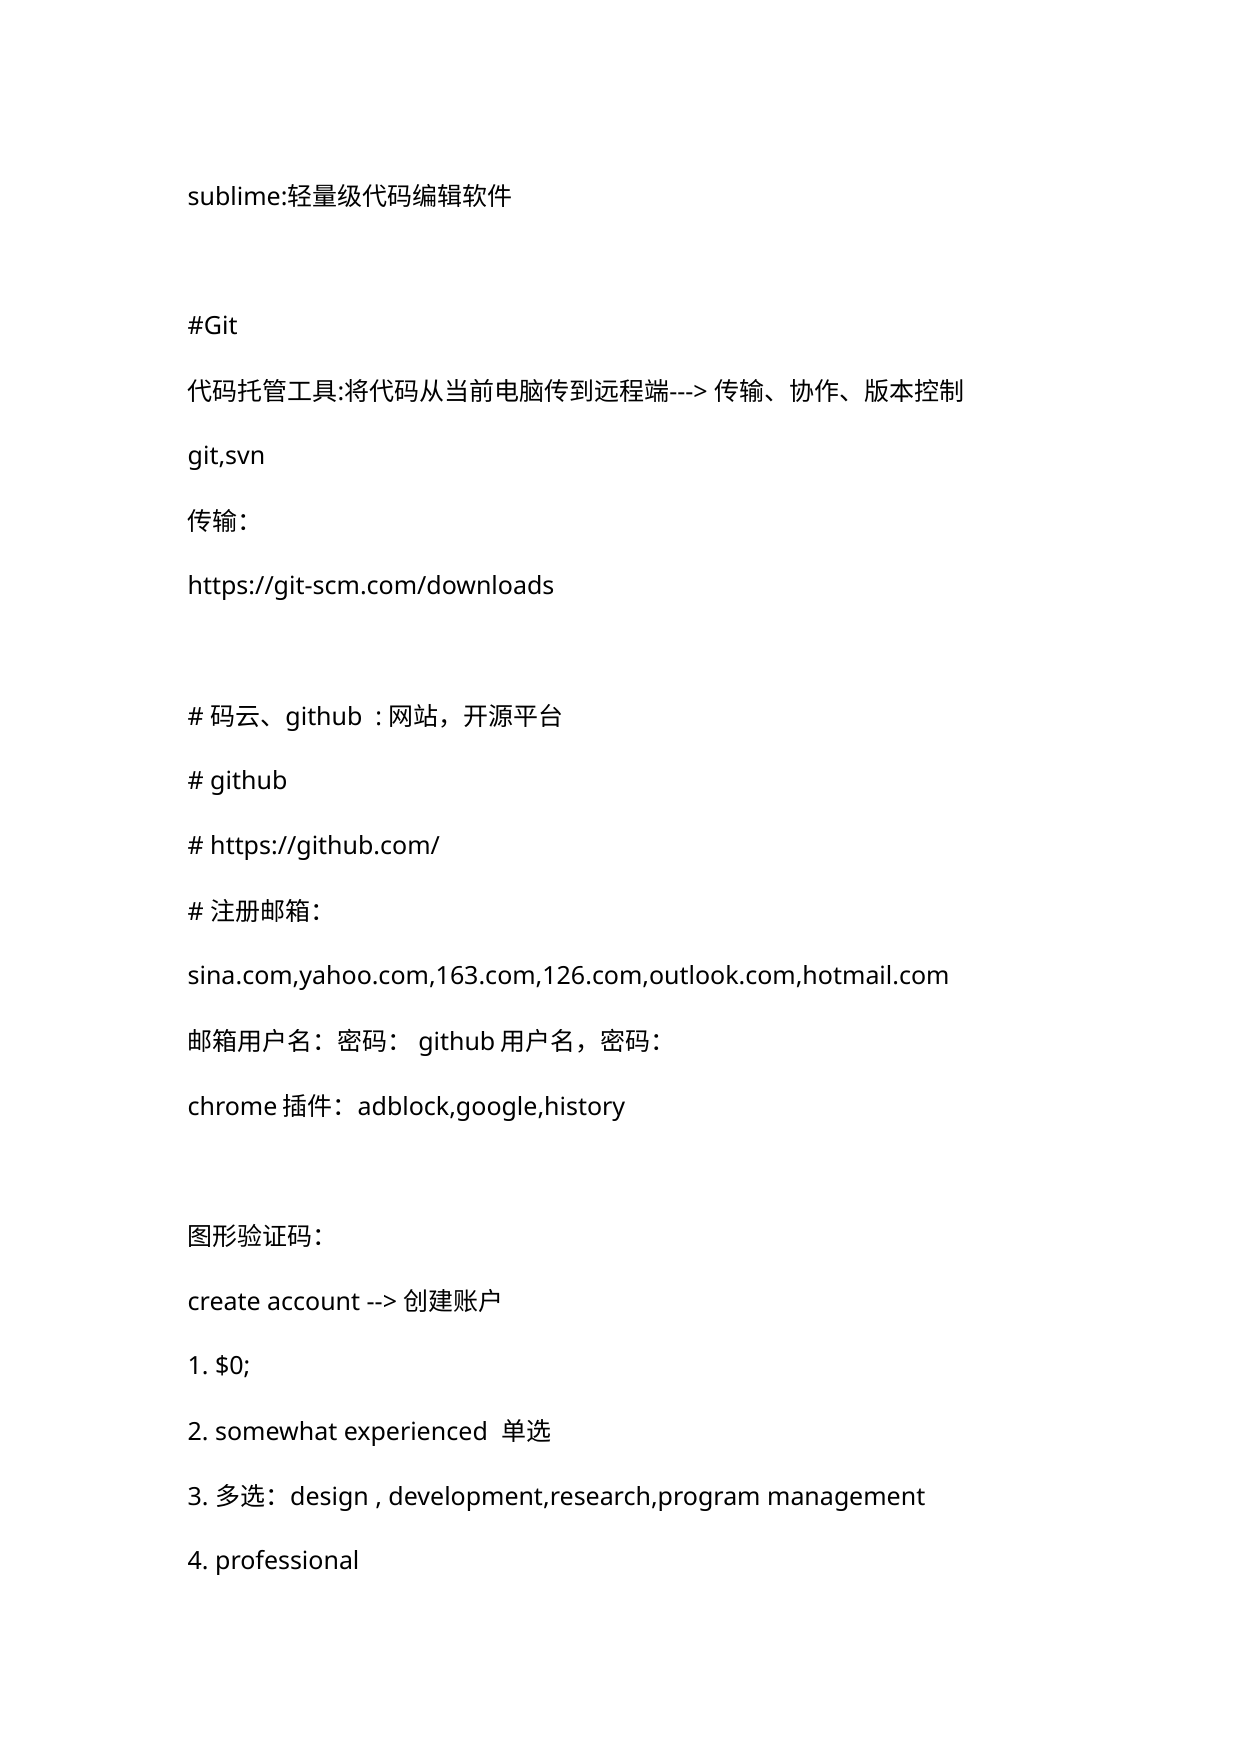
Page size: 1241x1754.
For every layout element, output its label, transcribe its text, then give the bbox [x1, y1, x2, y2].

text 4. professional [187, 1527, 1053, 1592]
text 1. $0; [187, 1332, 1053, 1397]
text # github [187, 747, 1053, 812]
text create account --> 创建账户 [187, 1267, 1053, 1332]
text 邮箱用户名：密码： github用户名，密码： [187, 1007, 1053, 1072]
text 2. somewhat experienced 单选 [187, 1397, 1053, 1462]
text git,svn [187, 422, 1053, 487]
text # https://github.com/ [187, 812, 1053, 877]
text https://git-scm.com/downloads [187, 552, 1053, 617]
text # 码云、github : 网站，开源平台 [187, 682, 1053, 747]
text 图形验证码： [187, 1202, 1053, 1267]
text 代码托管工具:将代码从当前电脑传到远程端---> 传输、协作、版本控制 [187, 357, 1053, 422]
text # 注册邮箱： [187, 877, 1053, 942]
text 3. 多选：design , development,research,program management [187, 1462, 1053, 1527]
text sublime:轻量级代码编辑软件 [187, 162, 1053, 227]
text sina.com,yahoo.com,163.com,126.com,outlook.com,hotmail.com [187, 942, 1053, 1007]
text #Git [187, 292, 1053, 357]
text 传输： [187, 487, 1053, 552]
text chrome插件：adblock,google,history [187, 1072, 1053, 1137]
